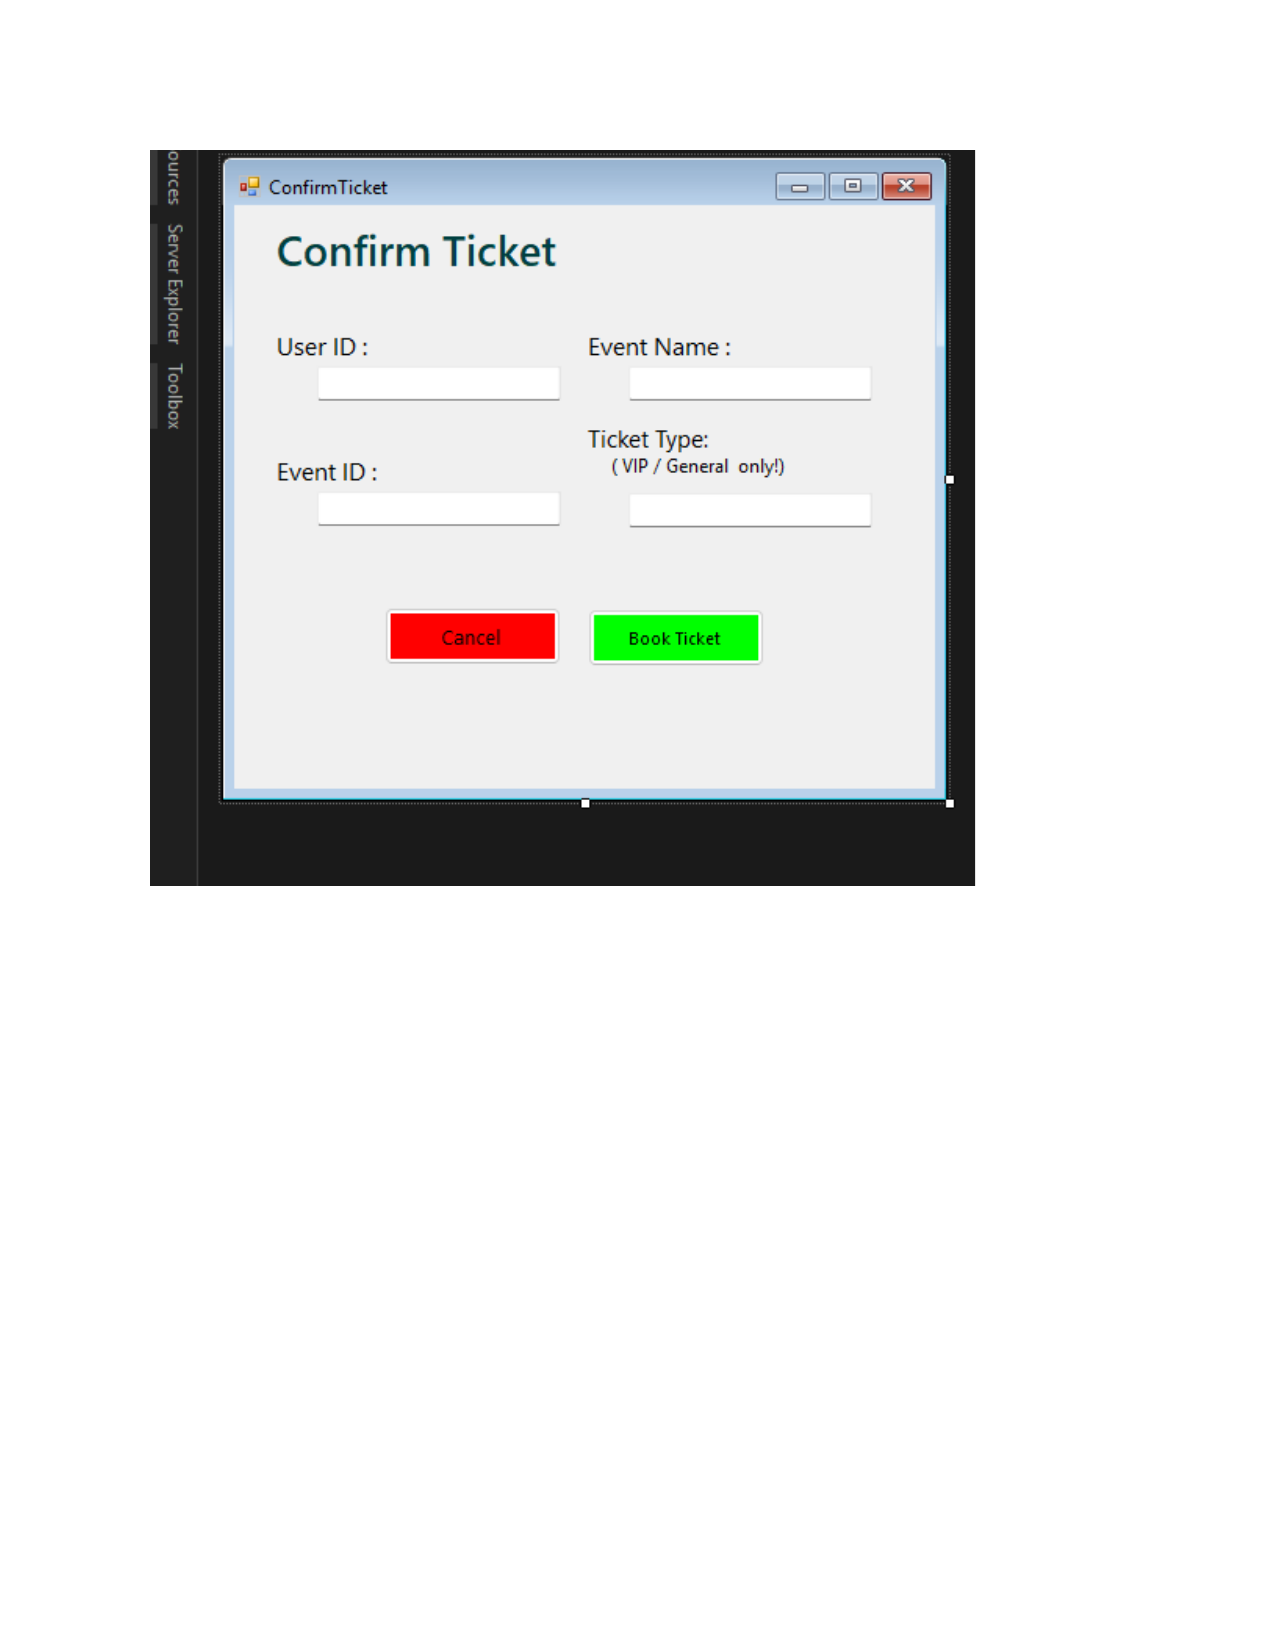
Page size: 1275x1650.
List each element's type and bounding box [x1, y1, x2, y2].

picture [150, 150, 976, 886]
